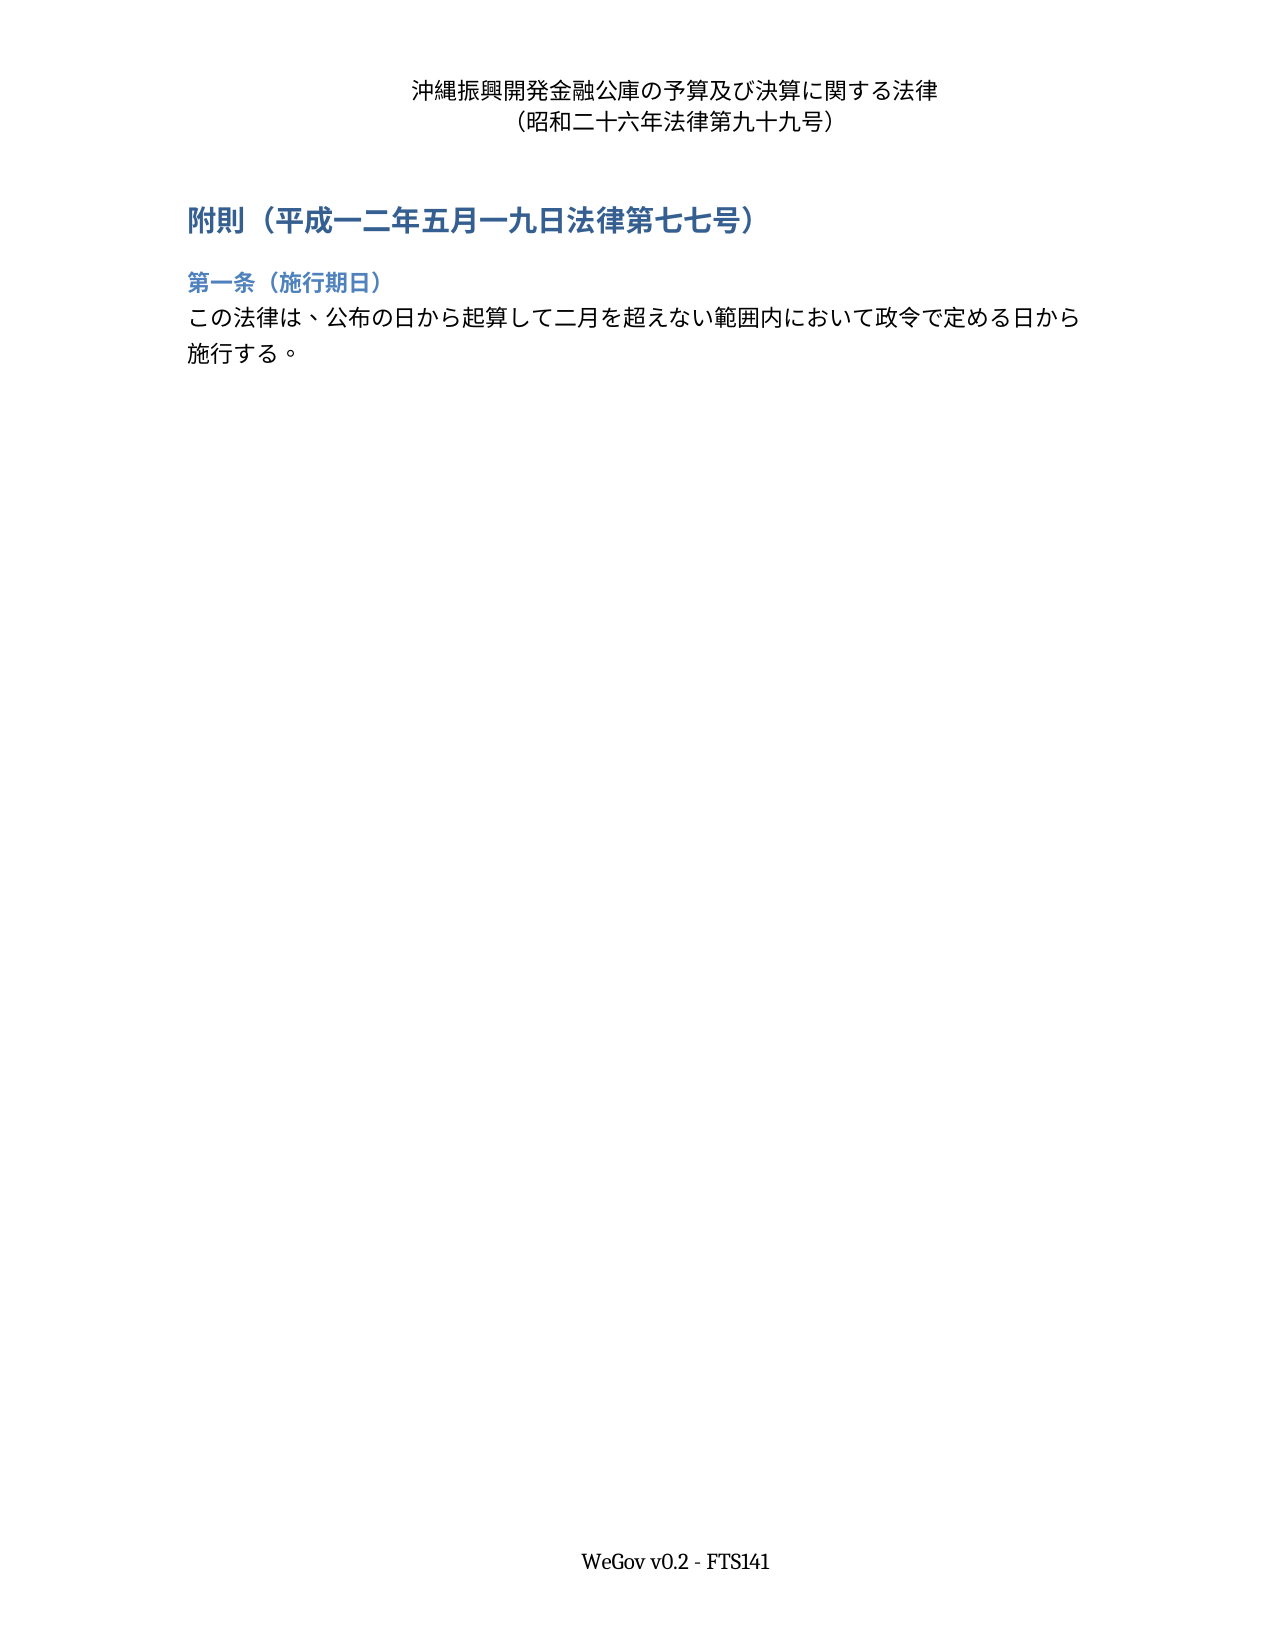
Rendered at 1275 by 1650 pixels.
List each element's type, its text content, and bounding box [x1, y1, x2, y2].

subtitle 附則（平成一二年五月一九日法律第七七号） [187, 200, 1087, 240]
text この法律は、公布の日から起算して二月を超えない範囲内において政令で定める日から施行する。 [187, 302, 1087, 369]
subtitle 第一条（施行期日） [187, 266, 1087, 298]
